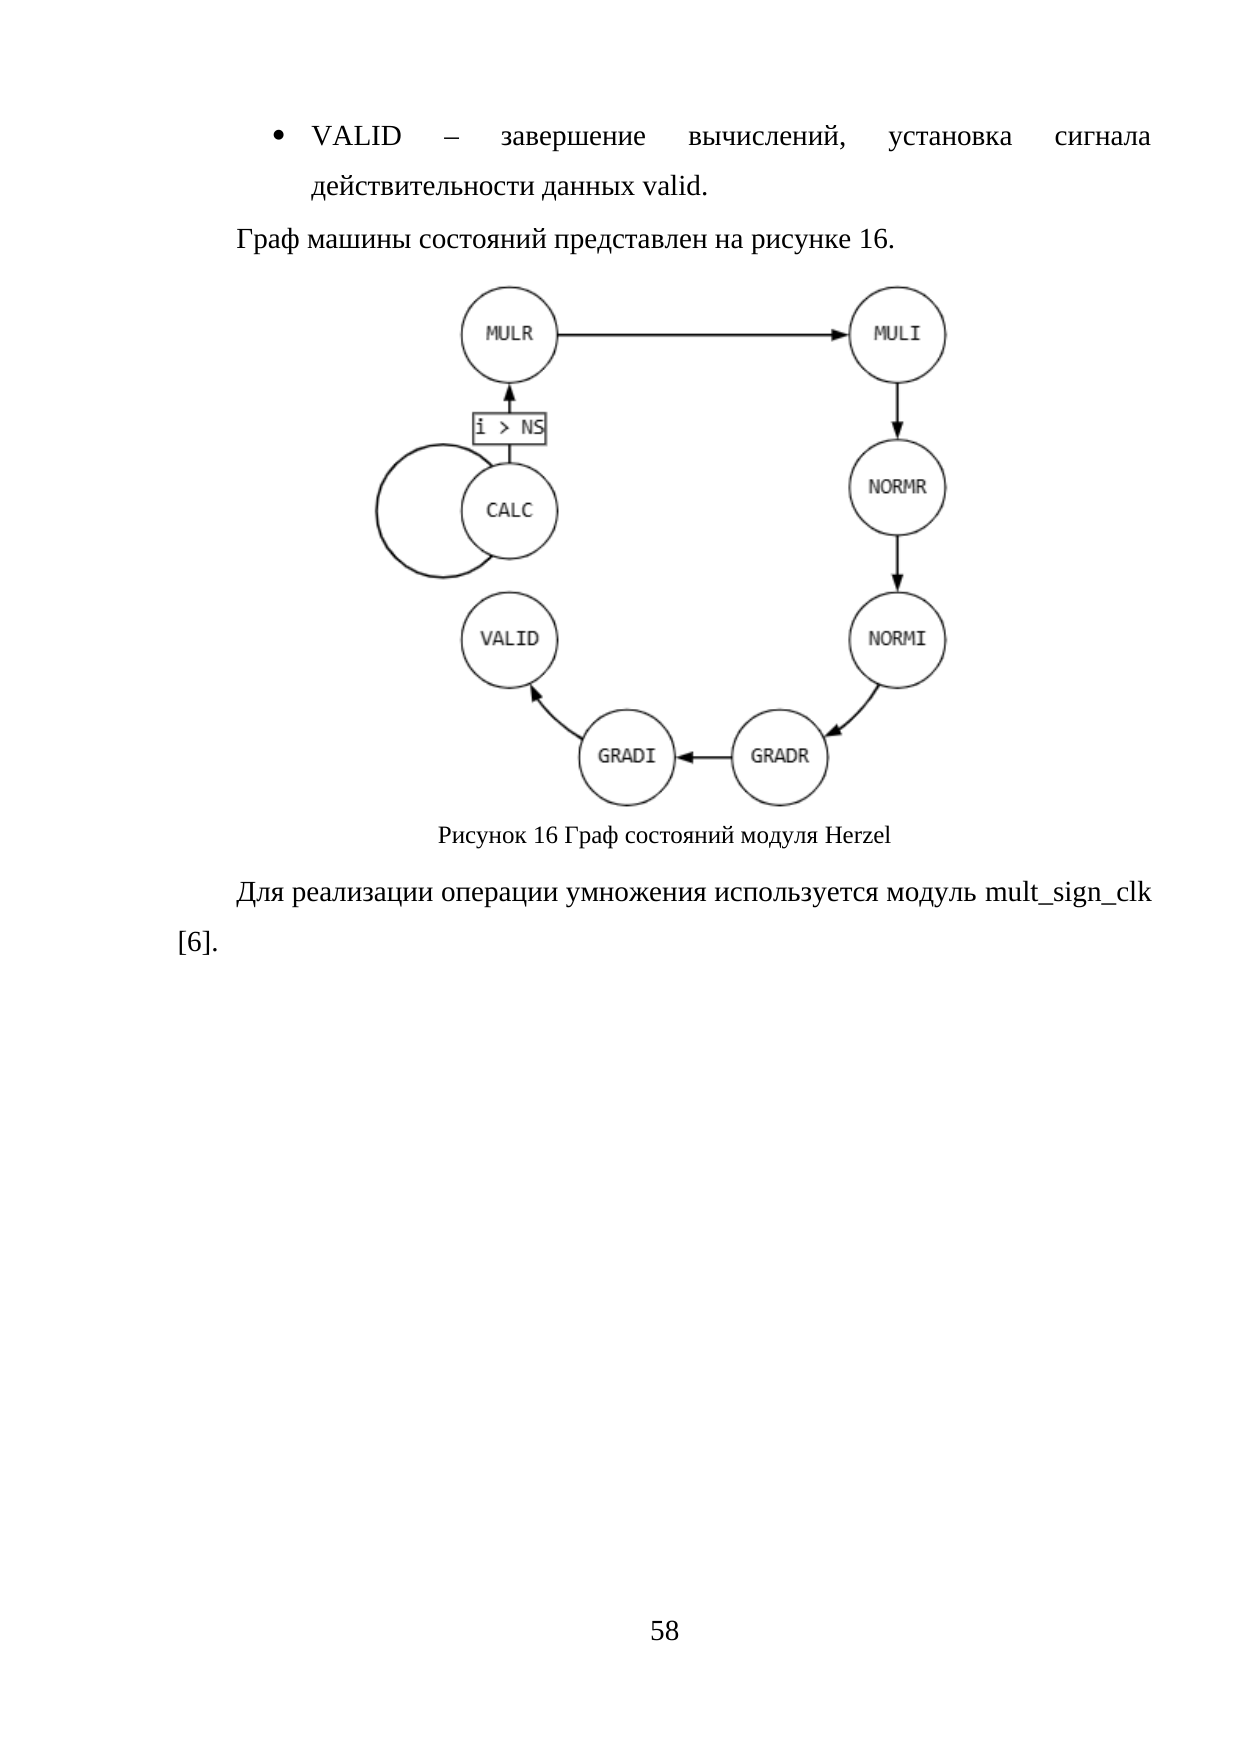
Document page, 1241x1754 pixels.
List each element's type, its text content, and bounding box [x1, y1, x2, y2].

list VALID – завершение вычислений, установка сигнала действительности данных valid. [274, 118, 1152, 202]
text Граф машины состояний представлен на рисунке 16. [177, 221, 751, 254]
text Граф машины состояний представлен на рисунке 16. [858, 221, 1152, 254]
text Для реализации операции умножения используется модуль mult_sign_clk [6]. [177, 874, 1152, 958]
picture [369, 273, 960, 816]
